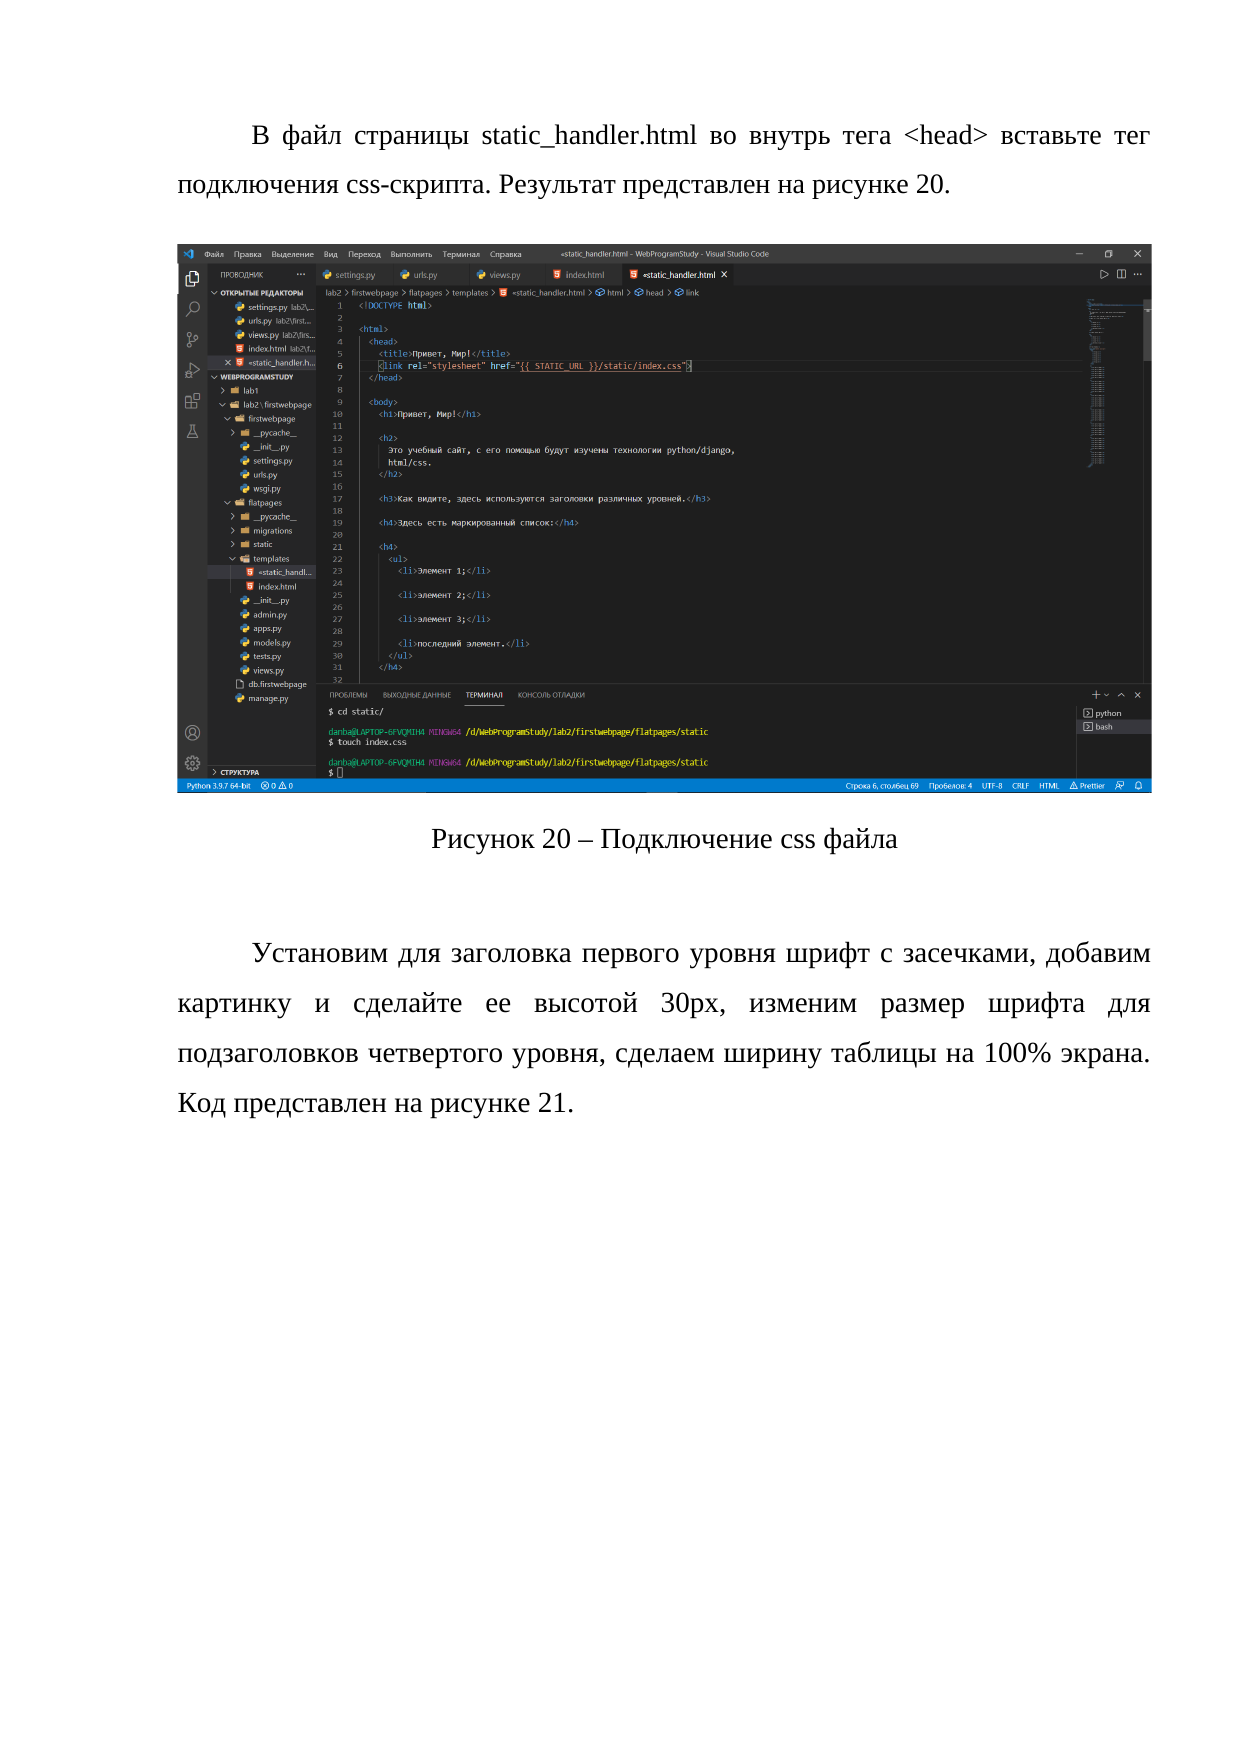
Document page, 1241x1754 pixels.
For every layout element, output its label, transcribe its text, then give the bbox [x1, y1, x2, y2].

picture [177, 244, 1152, 793]
text В файл страницы static_handler.html во внутрь тега <head> вставьте тег подключения css-скрипта. Результат представлен на рисунке 20. [177, 118, 1152, 199]
text Установим для заголовка первого уровня шрифт с засечками, добавим картинку и сделайте ее высотой 30px, изменим размер шрифта для подзаголовков четвертого уровня, сделаем ширину таблицы на 100% экрана. Код представлен на рисунке 21. [177, 935, 1152, 1119]
text Рисунок 20 – Подключение css файла [177, 822, 1152, 855]
